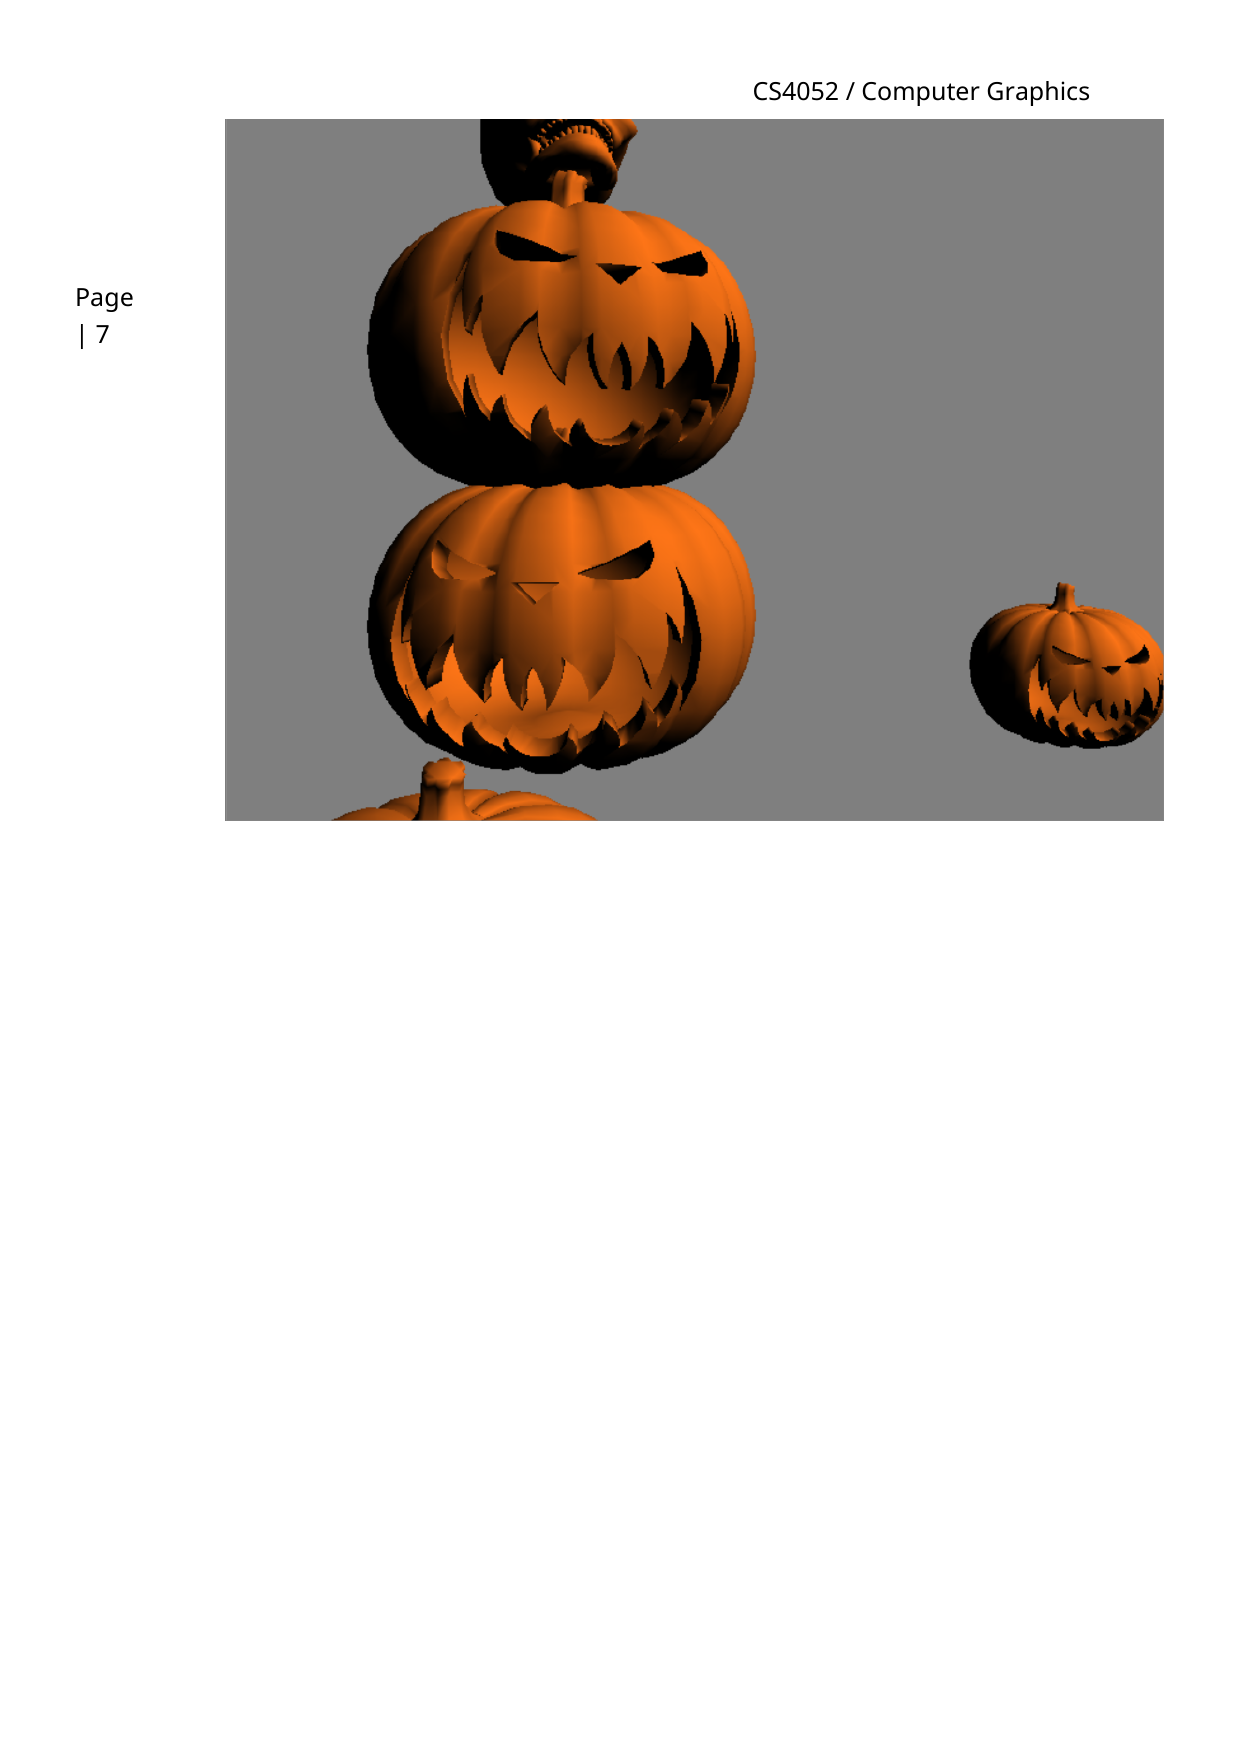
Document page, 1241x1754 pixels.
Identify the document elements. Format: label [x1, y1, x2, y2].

picture [225, 119, 1164, 821]
